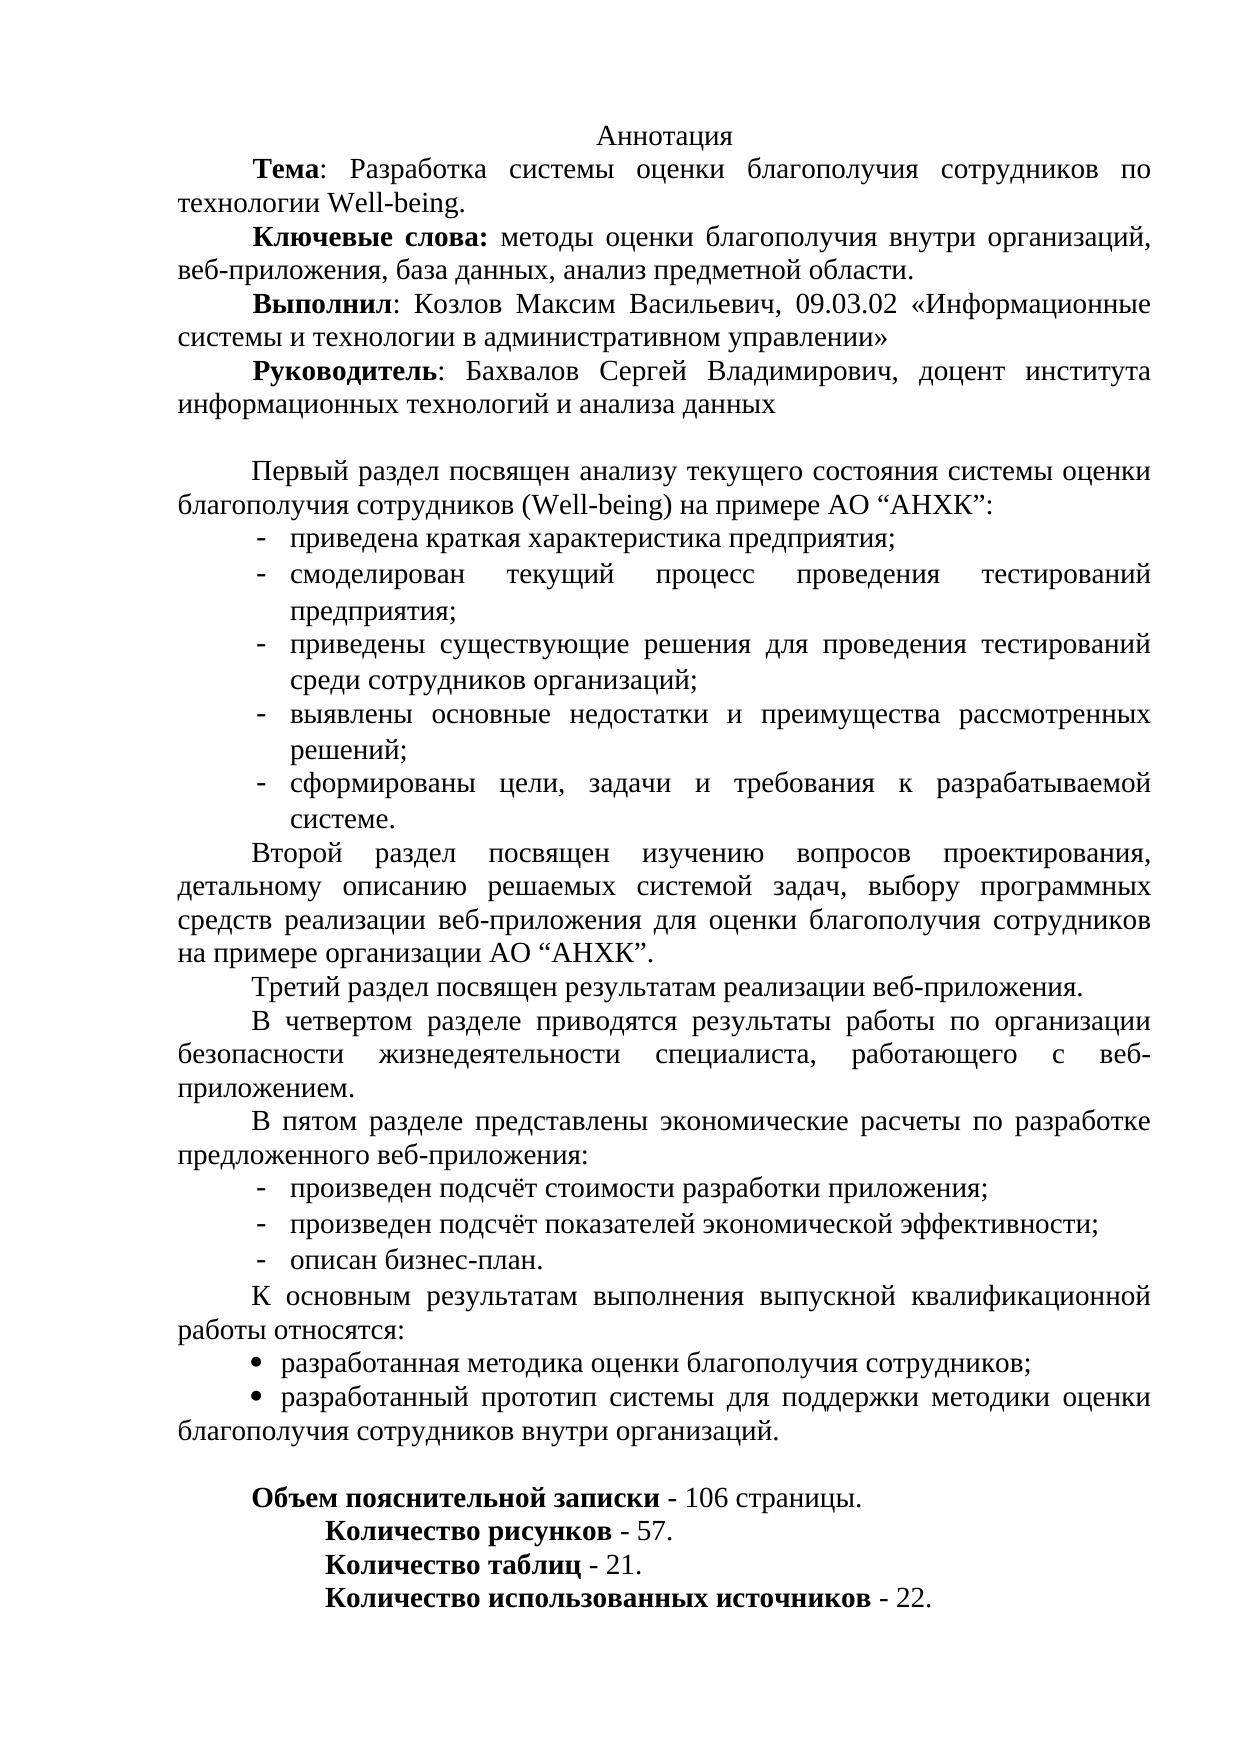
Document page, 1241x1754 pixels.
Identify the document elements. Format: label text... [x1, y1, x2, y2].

text Ключевые слова: методы оценки благополучия внутри организаций, веб-приложения, база данных, анализ предметной области. [177, 219, 1152, 286]
text Количество таблиц - 21. [177, 1547, 1152, 1581]
list произведен подсчёт показателей экономической эффективности; [252, 1206, 1152, 1242]
list приведены существующие решения для проведения тестирований среди сотрудников организаций; [252, 626, 1152, 696]
text Руководитель: Бахвалов Сергей Владимирович, доцент института информационных технологий и анализа данных [177, 353, 1152, 420]
text К основным результатам выполнения выпускной квалификационной работы относятся: [177, 1278, 1152, 1346]
list смоделирован текущий процесс проведения тестирований предприятия; [252, 557, 1152, 626]
text В четвертом разделе приводятся результаты работы по организации безопасности жизнедеятельности специалиста, работающего с веб-приложением. [177, 1003, 1152, 1103]
text В пятом разделе представлены экономические расчеты по разработке предложенного веб-приложения: [177, 1103, 1152, 1170]
text Первый раздел посвящен анализу текущего состояния системы оценки благополучия сотрудников (Well-being) на примере АО “АНХК”: [177, 453, 1152, 521]
text Второй раздел посвящен изучению вопросов проектирования, детальному описанию решаемых системой задач, выбору программных средств реализации веб-приложения для оценки благополучия сотрудников на примере организации АО “АНХК”. [177, 835, 1152, 969]
text Третий раздел посвящен результатам реализации веб-приложения. [177, 969, 1152, 1003]
list приведена краткая характеристика предприятия; [252, 521, 1152, 557]
list сформированы цели, задачи и требования к разрабатываемой системе. [252, 765, 1152, 835]
list разработанный прототип системы для поддержки методики оценки благополучия сотрудников внутри организаций. [177, 1379, 1152, 1446]
text Количество использованных источников - 22. [177, 1581, 1152, 1614]
text Количество рисунков - 57. [177, 1513, 1152, 1547]
list описан бизнес-план. [252, 1242, 1152, 1278]
text Выполнил: Козлов Максим Васильевич, 09.03.02 «Информационные системы и технологии в административном управлении» [177, 286, 1152, 353]
list разработанная методика оценки благополучия сотрудников; [251, 1346, 1152, 1379]
list произведен подсчёт стоимости разработки приложения; [252, 1170, 1152, 1206]
text Аннотация [177, 118, 1152, 152]
text Тема: Разработка системы оценки благополучия сотрудников по технологии Well-being. [177, 152, 1152, 219]
text Объем пояснительной записки - 106 страницы. [177, 1480, 1152, 1513]
list выявлены основные недостатки и преимущества рассмотренных решений; [252, 696, 1152, 765]
